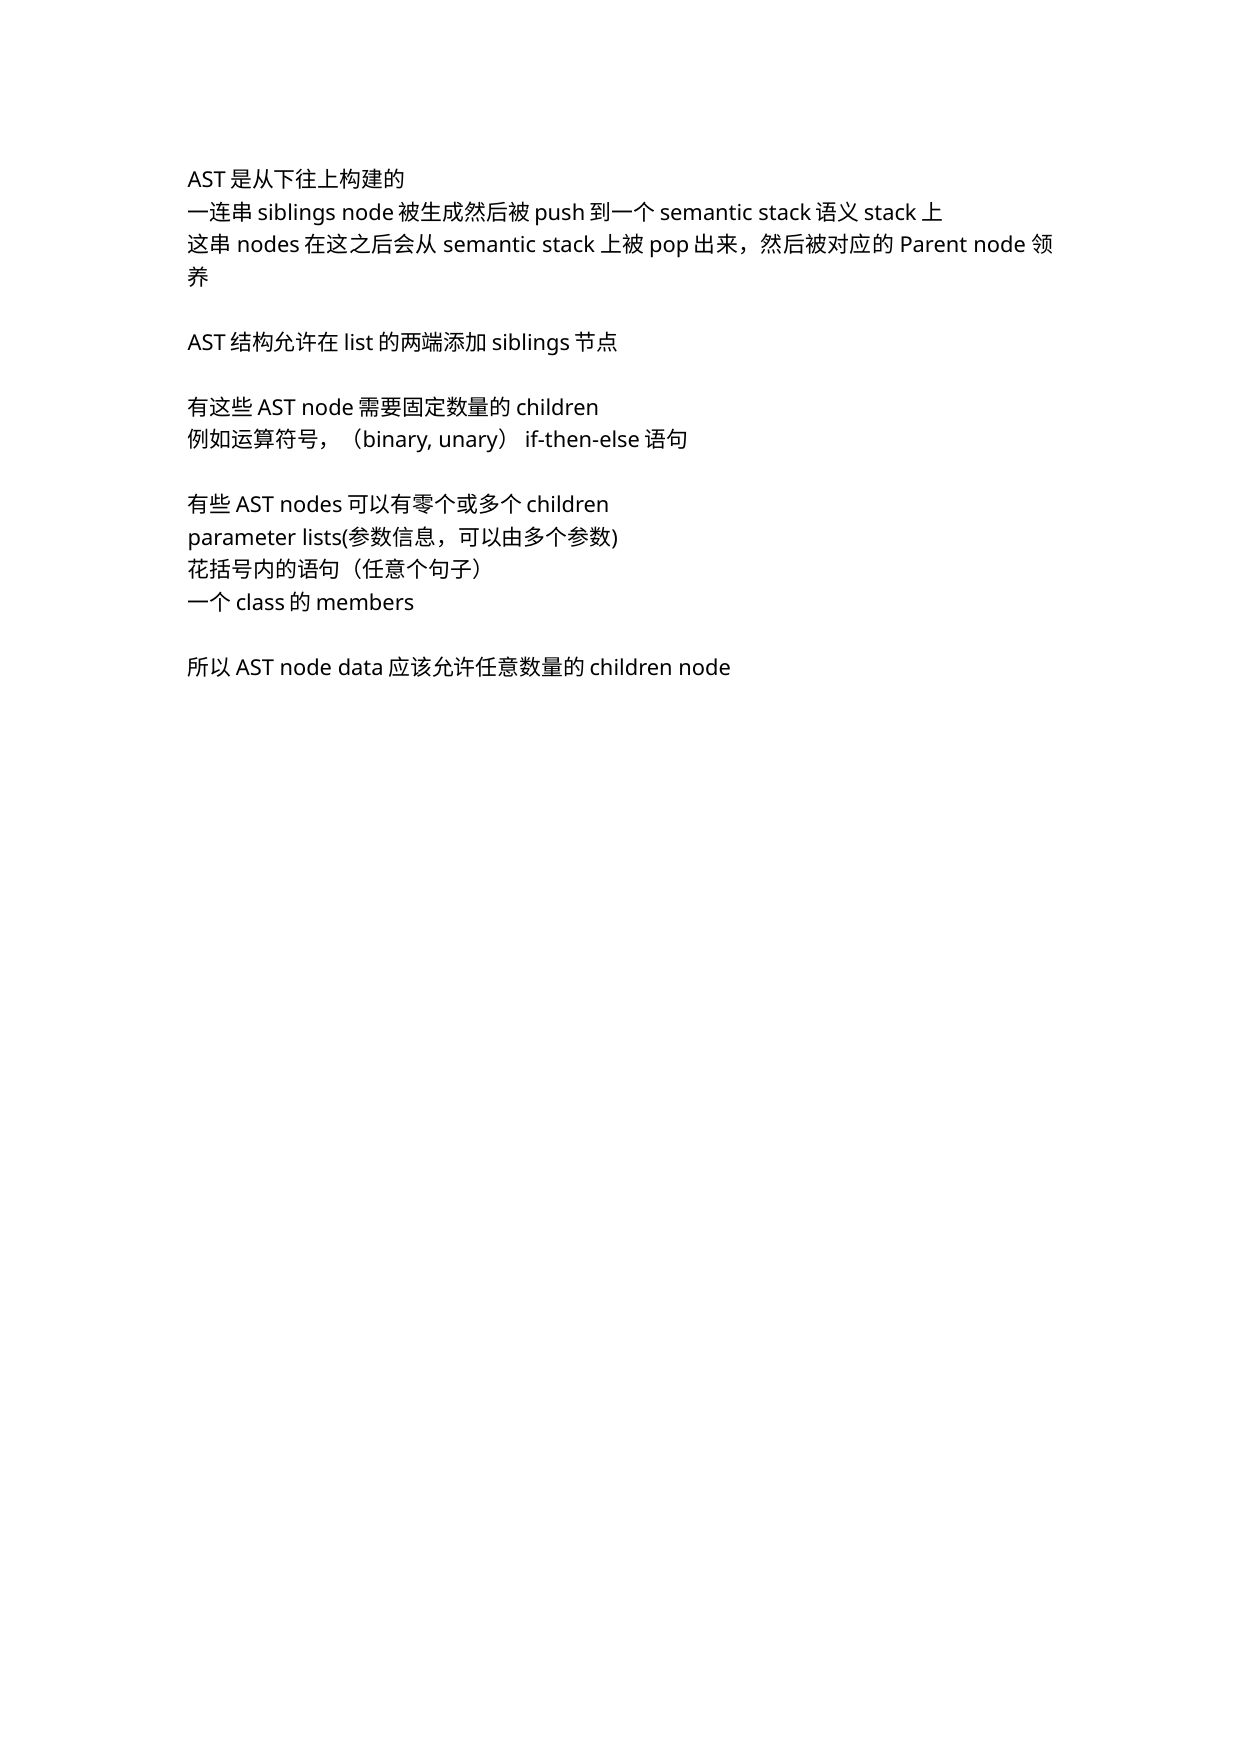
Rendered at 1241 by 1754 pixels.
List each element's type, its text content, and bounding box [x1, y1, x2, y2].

text 这串nodes在这之后会从semantic stack上被pop出来，然后被对应的Parent node领养 [187, 227, 1053, 292]
text 例如运算符号，（binary, unary） if-then-else语句 [187, 422, 1053, 454]
text 花括号内的语句（任意个句子） [187, 552, 1053, 584]
text 所以AST node data应该允许任意数量的children node [187, 649, 1053, 682]
text 有些AST nodes可以有零个或多个children [187, 487, 1053, 519]
text AST是从下往上构建的 [187, 162, 1053, 194]
text 一连串siblings node被生成然后被push到一个semantic stack语义stack上 [187, 194, 1053, 227]
text parameter lists(参数信息，可以由多个参数) [187, 519, 1053, 552]
text 一个class的members [187, 584, 1053, 617]
text AST结构允许在list的两端添加siblings节点 [187, 324, 1053, 357]
text 有这些AST node需要固定数量的children [187, 389, 1053, 422]
